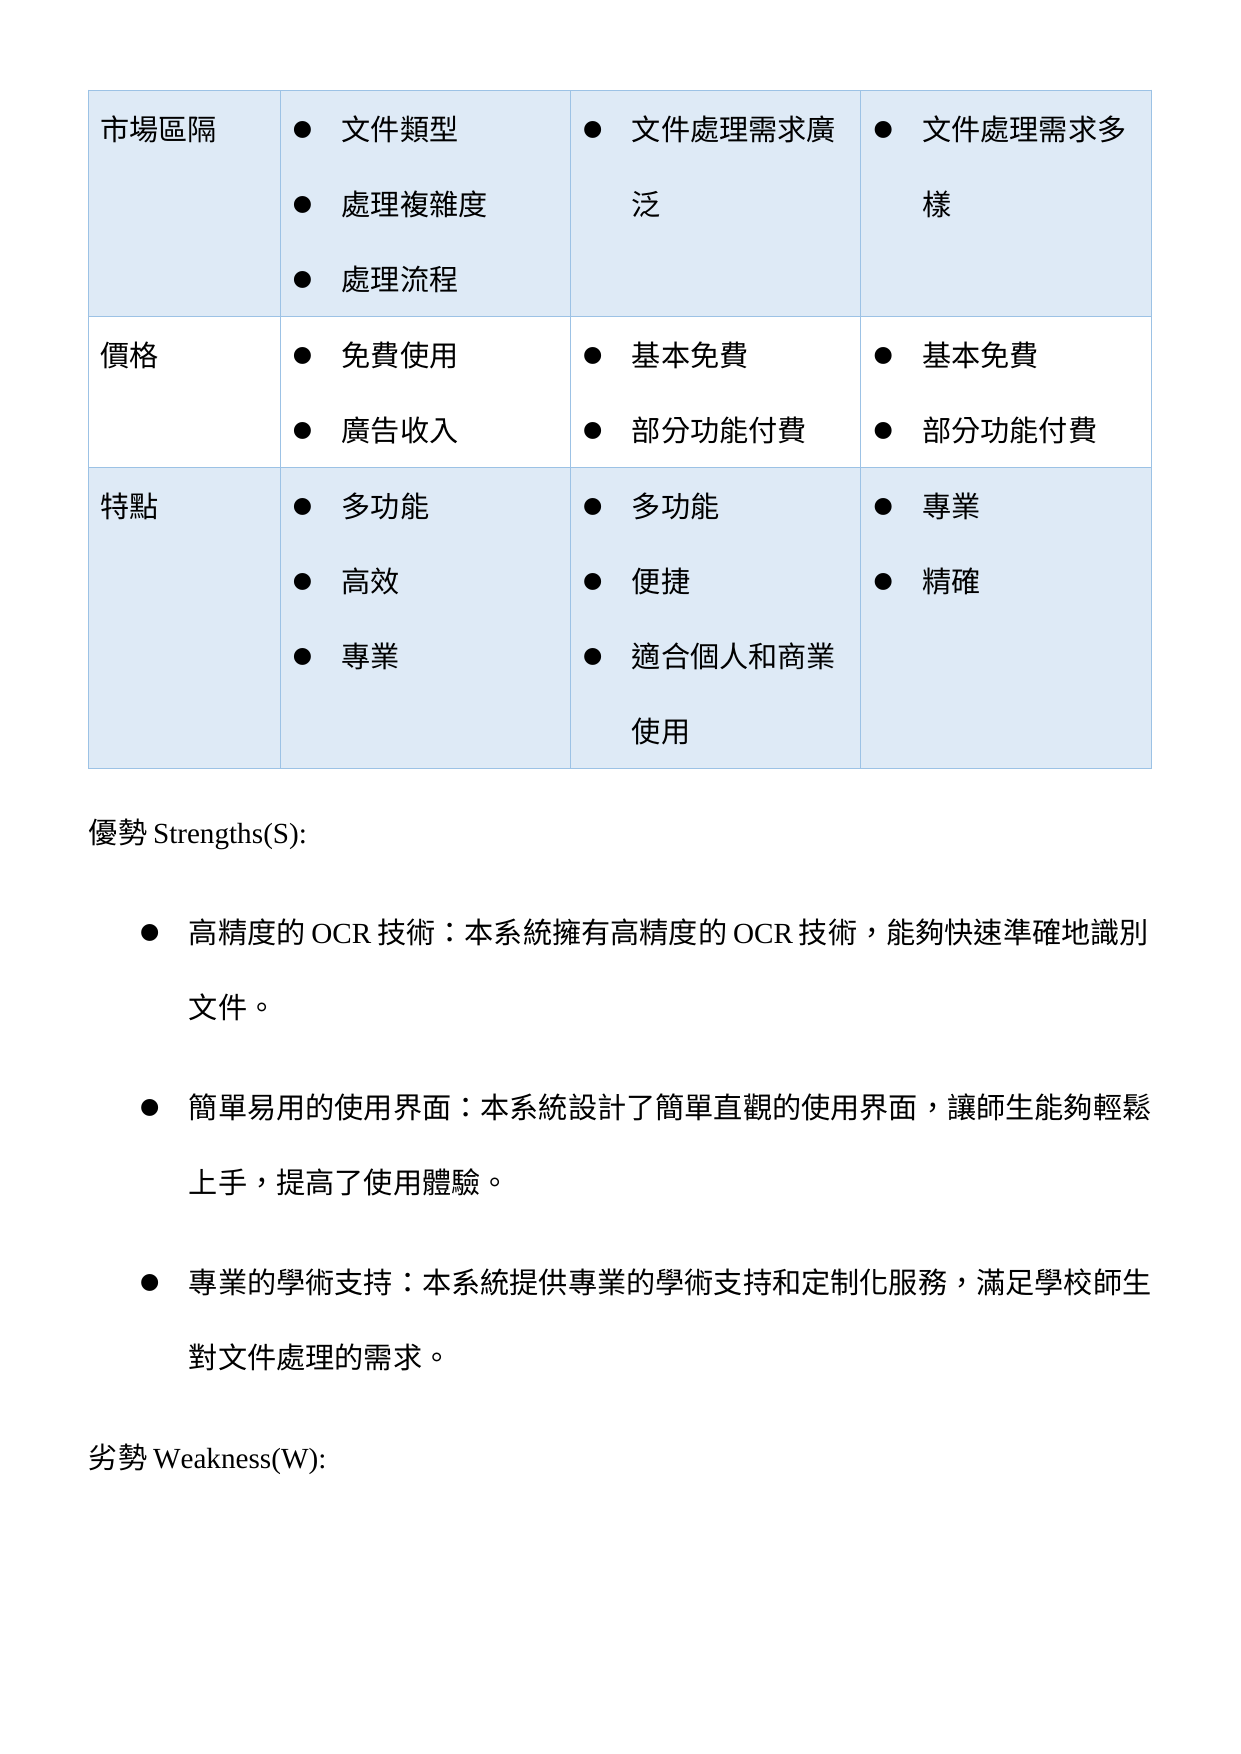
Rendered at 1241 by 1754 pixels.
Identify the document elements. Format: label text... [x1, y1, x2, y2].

table_cell 市場區隔 [89, 91, 280, 316]
list 高精度的OCR技術：本系統擁有高精度的OCR技術，能夠快速準確地識別文件。 [139, 894, 1152, 1044]
list 簡單易用的使用界面：本系統設計了簡單直觀的使用界面，讓師生能夠輕鬆上手，提高了使用體驗。 [139, 1069, 1152, 1219]
table_cell 文件處理需求多樣 [861, 91, 1151, 316]
table_cell 文件類型 處理複雜度 處理流程 [281, 91, 570, 316]
text 優勢Strengths(S): [89, 794, 1152, 869]
table_cell 基本免費 部分功能付費 [861, 317, 1151, 467]
list 專業的學術支持：本系統提供專業的學術支持和定制化服務，滿足學校師生對文件處理的需求。 [139, 1244, 1152, 1394]
table_cell 價格 [89, 317, 280, 467]
table_cell 基本免費 部分功能付費 [571, 317, 860, 467]
table_cell 特點 [89, 468, 280, 768]
table_cell 文件處理需求廣泛 [571, 91, 860, 316]
text 劣勢Weakness(W): [89, 1419, 1152, 1494]
table_cell 多功能 高效 專業 [281, 468, 570, 768]
table_cell 免費使用 廣告收入 [281, 317, 570, 467]
table_cell 多功能 便捷 適合個人和商業使用 [571, 468, 860, 768]
table_cell 專業 精確 [861, 468, 1151, 768]
